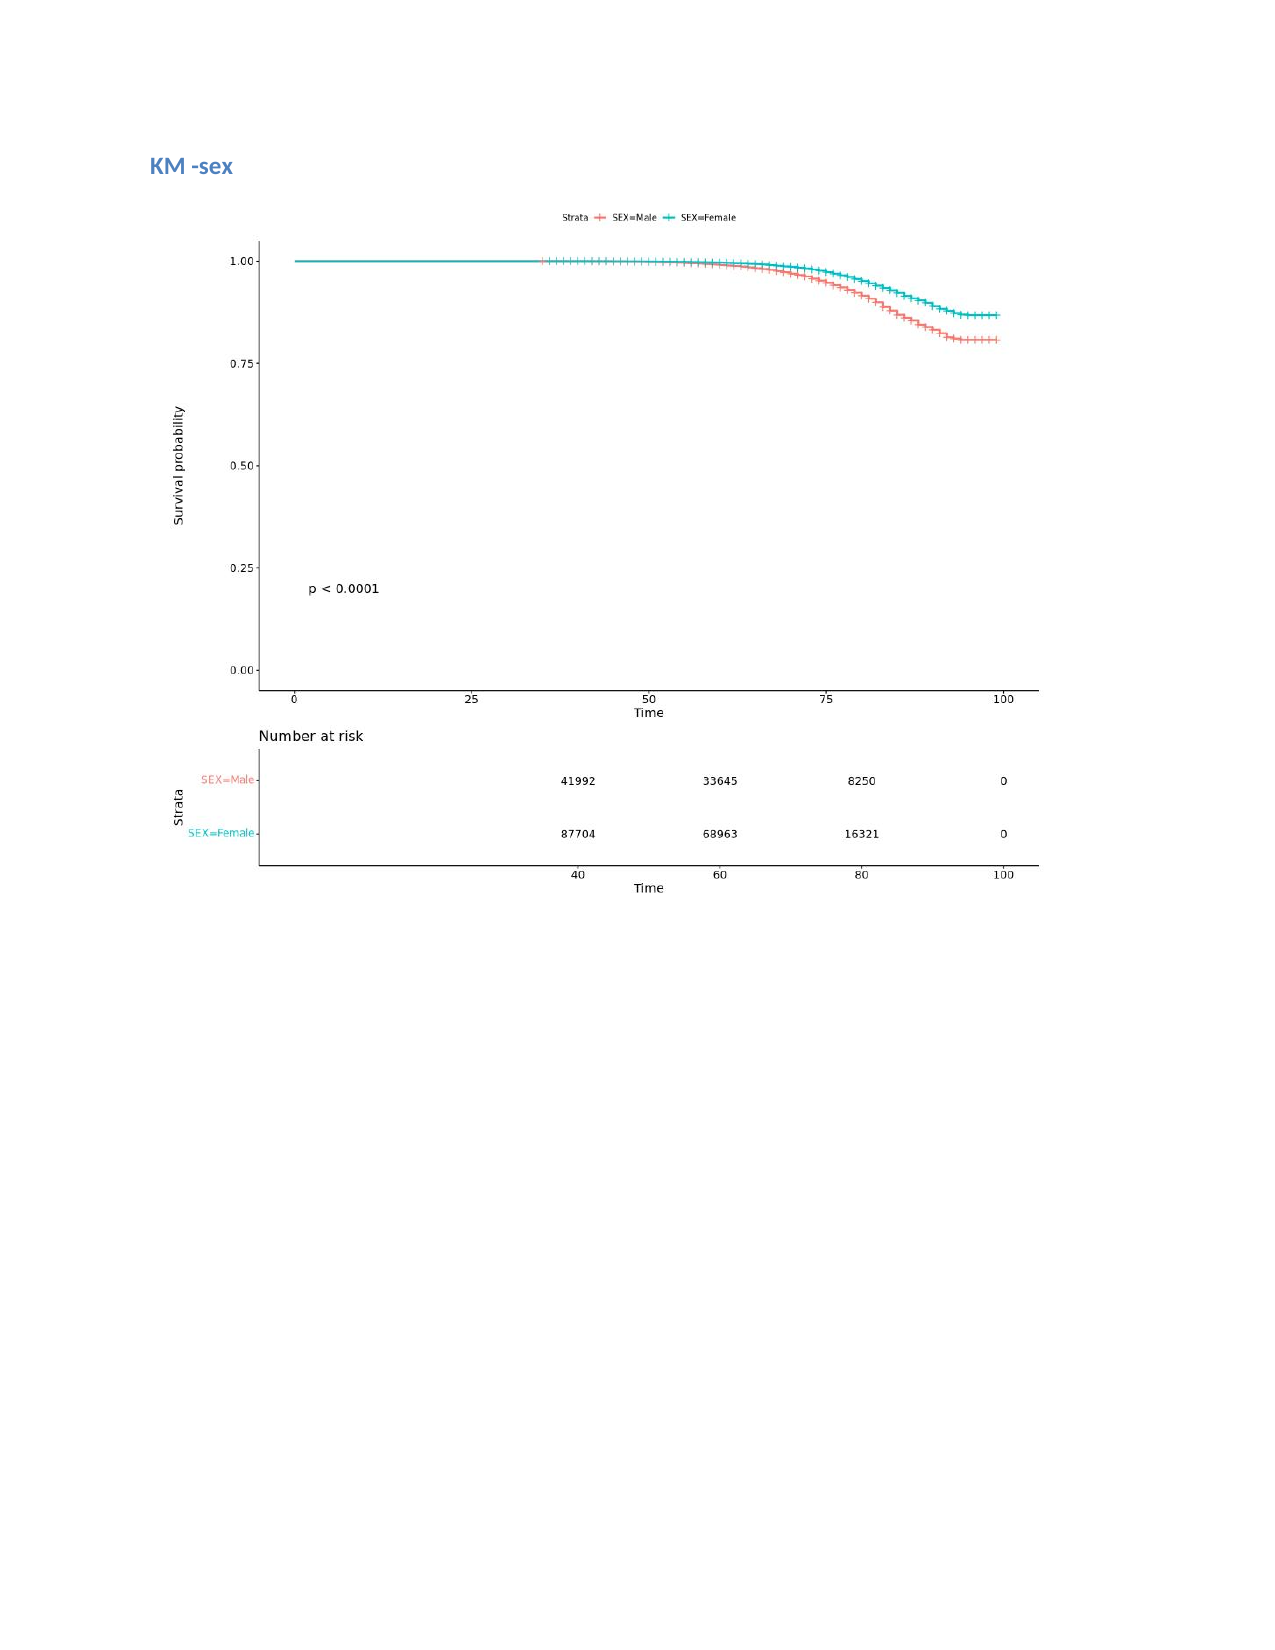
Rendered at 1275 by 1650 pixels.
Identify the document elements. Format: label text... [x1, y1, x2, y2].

picture [168, 199, 1044, 900]
subtitle KM -sex [150, 150, 1125, 181]
